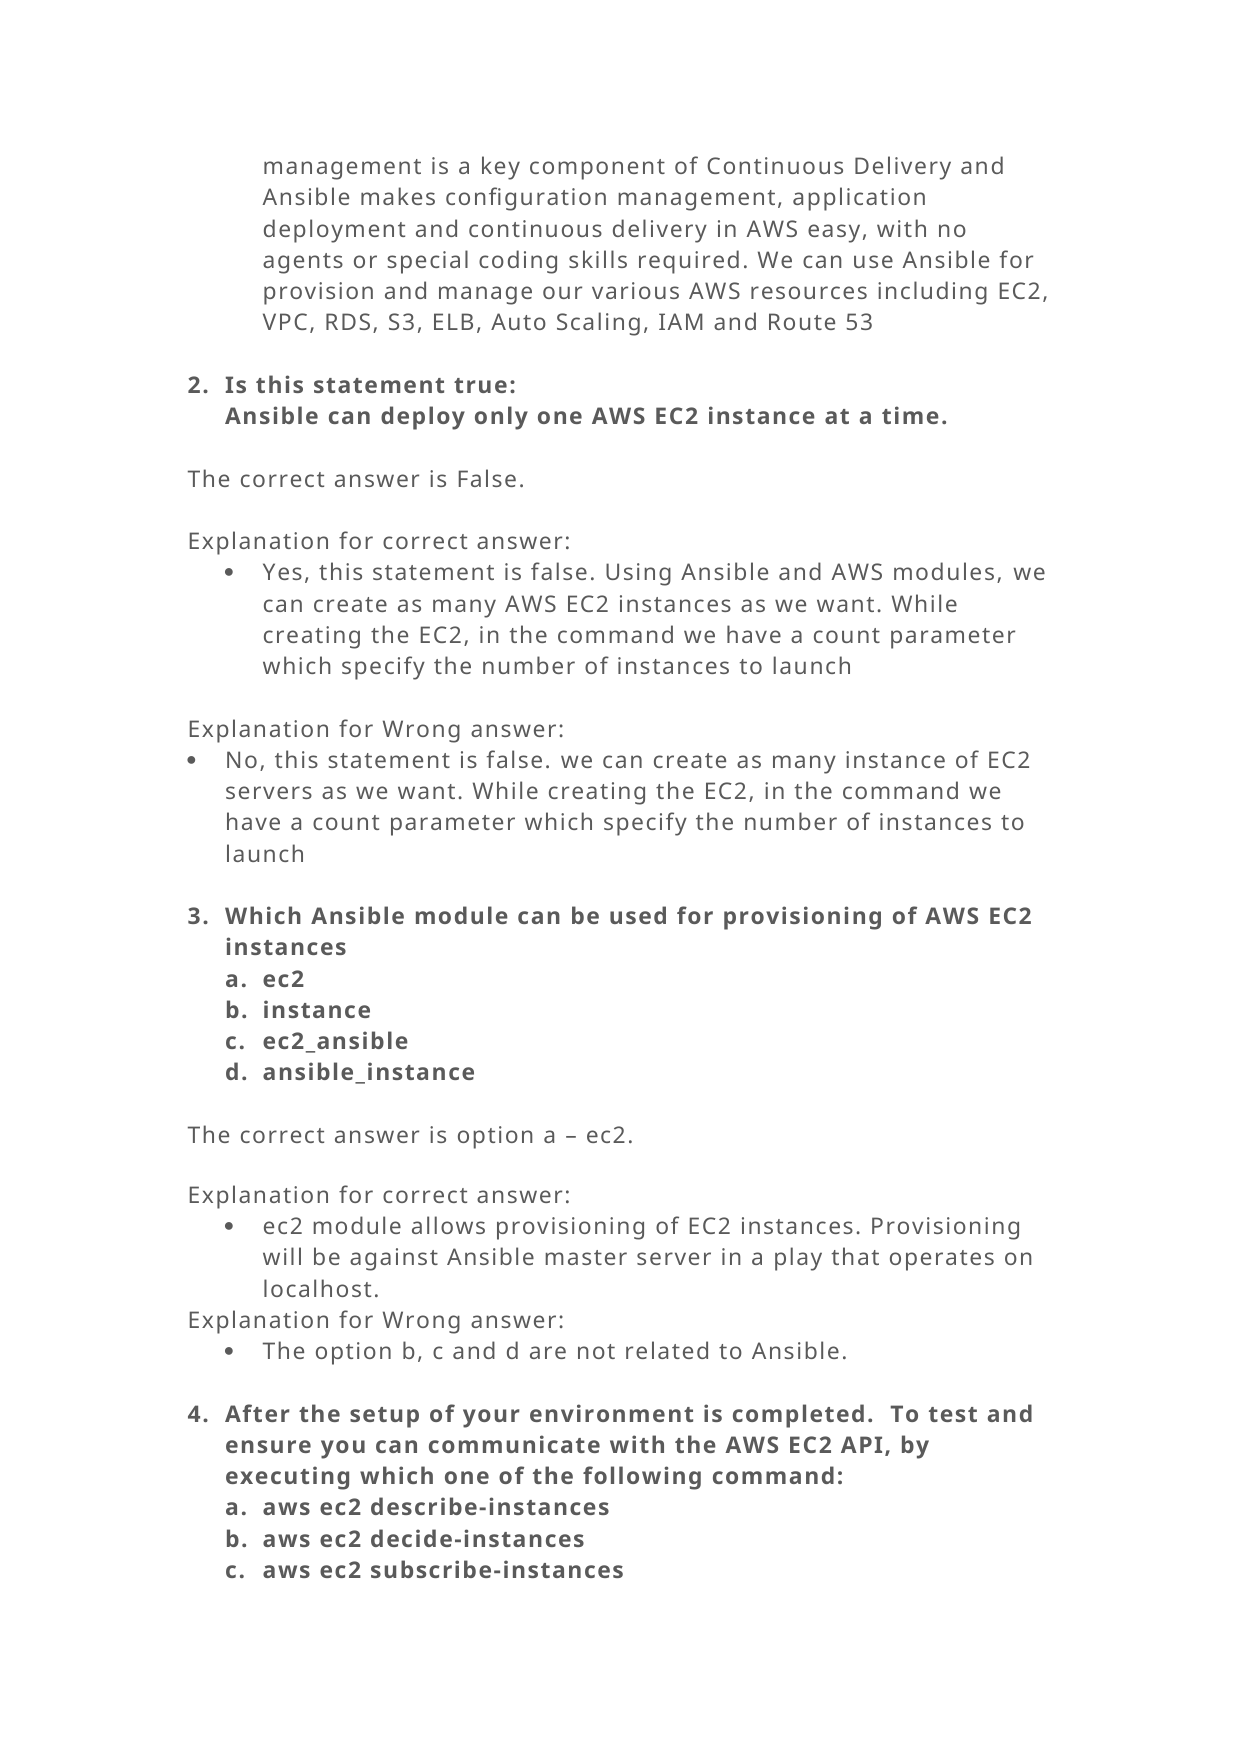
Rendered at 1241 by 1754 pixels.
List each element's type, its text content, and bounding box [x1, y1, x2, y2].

text Explanation for Wrong answer: [187, 712, 1053, 744]
list The correct answer is option a – ec2. [187, 1119, 1053, 1150]
list Is this statement true: [187, 369, 1053, 400]
list Which Ansible module can be used for provisioning of AWS EC2 instances [187, 900, 1053, 962]
list No, this statement is false. we can create as many instance of EC2 servers as we want. While creating the EC2, in the command we have a count parameter which specify the number of instances to launch [187, 744, 1053, 869]
list ec2 module allows provisioning of EC2 instances. Provisioning will be against Ansible master server in a play that operates on localhost. [225, 1210, 1053, 1304]
list aws ec2 describe-instances [225, 1491, 1053, 1522]
list Explanation for correct answer: [187, 1179, 1053, 1210]
list Yes, this statement is false. Using Ansible and AWS modules, we can create as many AWS EC2 instances as we want. While creating the EC2, in the command we have a count parameter which specify the number of instances to launch [225, 556, 1053, 681]
list ansible_instance [225, 1056, 1053, 1087]
text Explanation for correct answer: [187, 525, 1053, 556]
list ec2_ansible [225, 1025, 1053, 1056]
list Ansible can deploy only one AWS EC2 instance at a time. [225, 400, 1053, 431]
list ec2 [225, 962, 1053, 994]
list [225, 150, 1053, 337]
list aws ec2 subscribe-instances [225, 1554, 1053, 1585]
text Explanation for Wrong answer: [187, 1304, 1053, 1335]
list aws ec2 decide-instances [225, 1522, 1053, 1554]
text The correct answer is False. [187, 462, 1053, 494]
list After the setup of your environment is completed. To test and ensure you can communicate with the AWS EC2 API, by executing which one of the following command: [187, 1397, 1053, 1491]
list The option b, c and d are not related to Ansible. [225, 1335, 1053, 1366]
list instance [225, 994, 1053, 1025]
